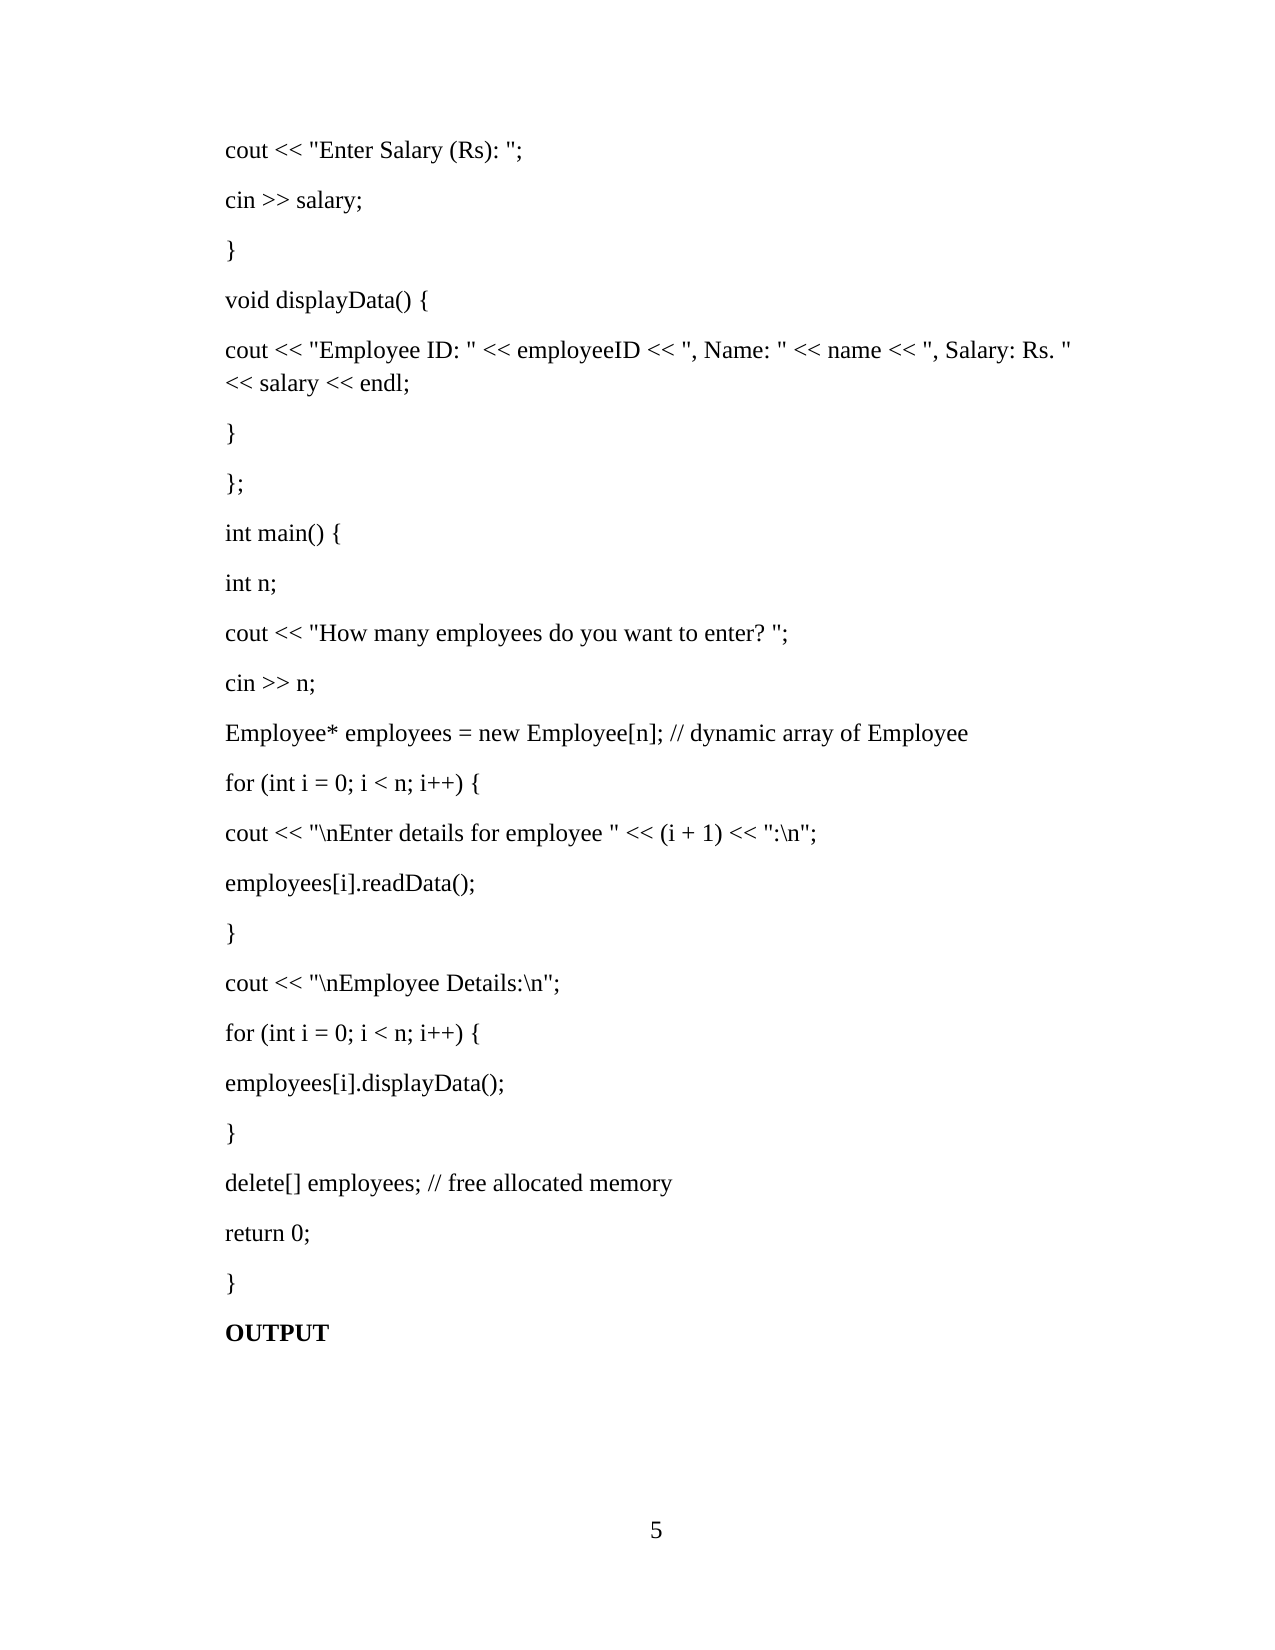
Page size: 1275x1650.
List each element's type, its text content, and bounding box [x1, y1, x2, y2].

text } [225, 1118, 1087, 1147]
text } [225, 918, 1087, 947]
text cout << "\nEnter details for employee " << (i + 1) << ":\n"; [225, 818, 1087, 847]
text cout << "\nEmployee Details:\n"; [225, 968, 1087, 997]
text cin >> salary; [225, 185, 1087, 214]
text Employee* employees = new Employee[n]; // dynamic array of Employee [225, 718, 1087, 747]
text employees[i].readData(); [225, 868, 1087, 897]
text void displayData() { [225, 285, 1087, 314]
text }; [225, 468, 1087, 497]
text employees[i].displayData(); [225, 1068, 1087, 1097]
text } [225, 1268, 1087, 1297]
text int n; [225, 568, 1087, 597]
text int main() { [225, 518, 1087, 547]
text cin >> n; [225, 668, 1087, 697]
text cout << "Employee ID: " << employeeID << ", Name: " << name << ", Salary: Rs. " << salary << endl; [225, 335, 1087, 397]
text cout << "Enter Salary (Rs): "; [225, 135, 1087, 164]
text } [225, 418, 1087, 447]
text OUTPUT [225, 1318, 1087, 1347]
text delete[] employees; // free allocated memory [225, 1168, 1087, 1197]
text return 0; [225, 1218, 1087, 1247]
text } [225, 235, 1087, 264]
text for (int i = 0; i < n; i++) { [225, 1018, 1087, 1047]
text for (int i = 0; i < n; i++) { [225, 768, 1087, 797]
text cout << "How many employees do you want to enter? "; [225, 618, 1087, 647]
